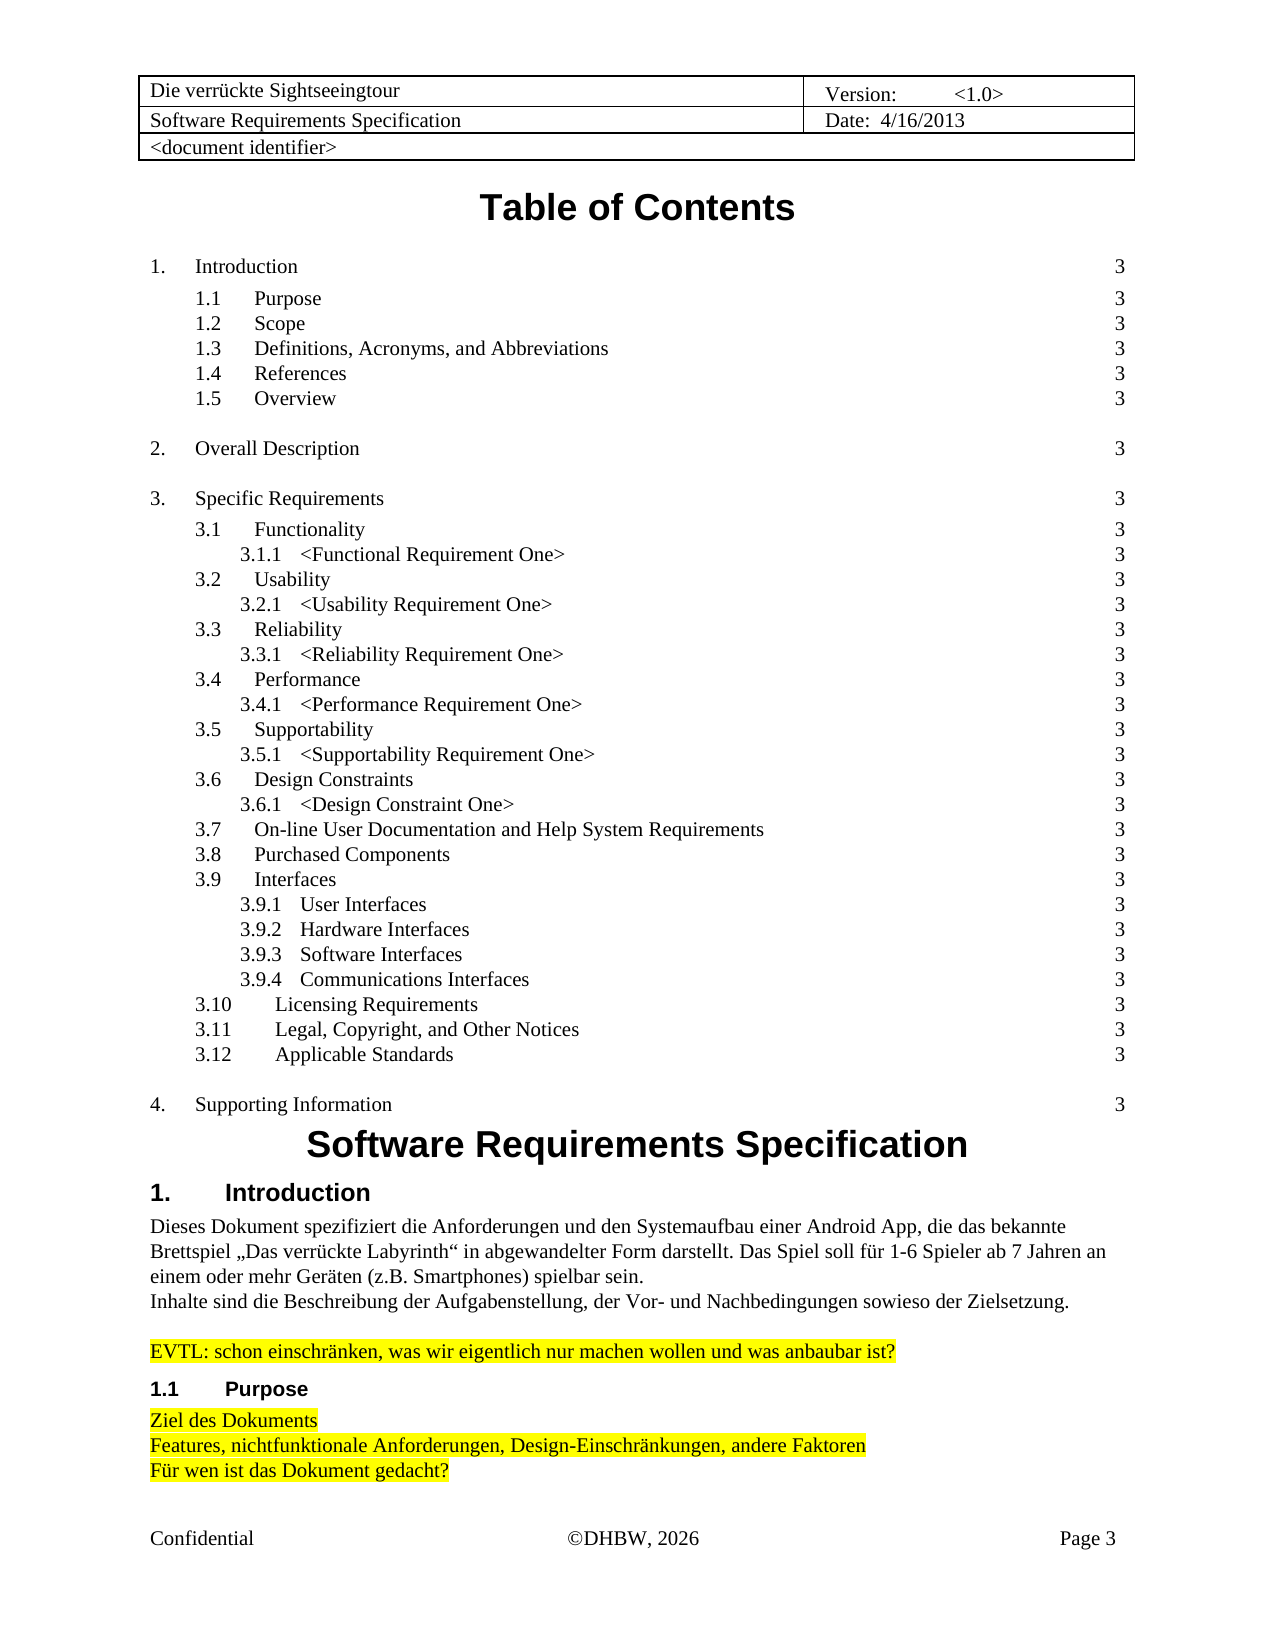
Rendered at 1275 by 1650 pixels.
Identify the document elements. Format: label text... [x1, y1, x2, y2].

subtitle Introduction [150, 1178, 1125, 1207]
text Für wen ist das Dokument gedacht? [150, 1457, 1125, 1482]
text 3.7 On-line User Documentation and Help System Requirements 3 [195, 816, 1050, 841]
title Table of Contents [150, 185, 1125, 228]
text 1.1 Purpose 3 [195, 285, 1050, 310]
text 3.12 Applicable Standards 3 [195, 1041, 1050, 1066]
text 3.8 Purchased Components 3 [195, 841, 1050, 866]
text 3.9.4 Communications Interfaces 3 [240, 966, 1125, 991]
text 3.9.3 Software Interfaces 3 [240, 941, 1125, 966]
text 4. Supporting Information 3 [150, 1091, 1050, 1116]
text Features, nichtfunktionale Anforderungen, Design-Einschränkungen, andere Faktoren [150, 1432, 1125, 1457]
text 3.3 Reliability 3 [195, 616, 1050, 641]
text 3.2 Usability 3 [195, 566, 1050, 591]
text 3.11 Legal, Copyright, and Other Notices 3 [195, 1016, 1050, 1041]
text 1.3 Definitions, Acronyms, and Abbreviations 3 [195, 335, 1050, 360]
text 3. Specific Requirements 3 [150, 485, 1050, 510]
text 2. Overall Description 3 [150, 435, 1050, 460]
text 1.2 Scope 3 [195, 310, 1050, 335]
text 1.4 References 3 [195, 360, 1050, 385]
text 3.4 Performance 3 [195, 666, 1050, 691]
text 3.9.2 Hardware Interfaces 3 [240, 916, 1125, 941]
text 3.9 Interfaces 3 [195, 866, 1050, 891]
text 3.9.1 User Interfaces 3 [240, 891, 1125, 916]
text 3.4.1 <Performance Requirement One> 3 [240, 691, 1125, 716]
text Inhalte sind die Beschreibung der Aufgabenstellung, der Vor- und Nachbedingungen sowieso der Zielsetzung. [150, 1288, 1125, 1313]
text 3.5.1 <Supportability Requirement One> 3 [240, 741, 1125, 766]
text 3.3.1 <Reliability Requirement One> 3 [240, 641, 1125, 666]
text 3.2.1 <Usability Requirement One> 3 [240, 591, 1125, 616]
text EVTL: schon einschränken, was wir eigentlich nur machen wollen und was anbaubar ist? [150, 1338, 1125, 1363]
text 3.6.1 <Design Constraint One> 3 [240, 791, 1125, 816]
text 3.1 Functionality 3 [195, 516, 1050, 541]
text 3.1.1 <Functional Requirement One> 3 [240, 541, 1125, 566]
text 3.10 Licensing Requirements 3 [195, 991, 1050, 1016]
text Dieses Dokument spezifiziert die Anforderungen und den Systemaufbau einer Android App, die das bekannte Brettspiel „Das verrückte Labyrinth“ in abgewandelter Form darstellt. Das Spiel soll für 1-6 Spieler ab 7 Jahren an einem oder mehr Geräten (z.B. Smartphones) spielbar sein. [150, 1213, 1125, 1288]
text 3.5 Supportability 3 [195, 716, 1050, 741]
text 1. Introduction 3 [150, 253, 1050, 278]
text 1.5 Overview 3 [195, 385, 1050, 410]
subtitle Purpose [150, 1375, 1125, 1400]
text Ziel des Dokuments [150, 1407, 1125, 1432]
text 3.6 Design Constraints 3 [195, 766, 1050, 791]
